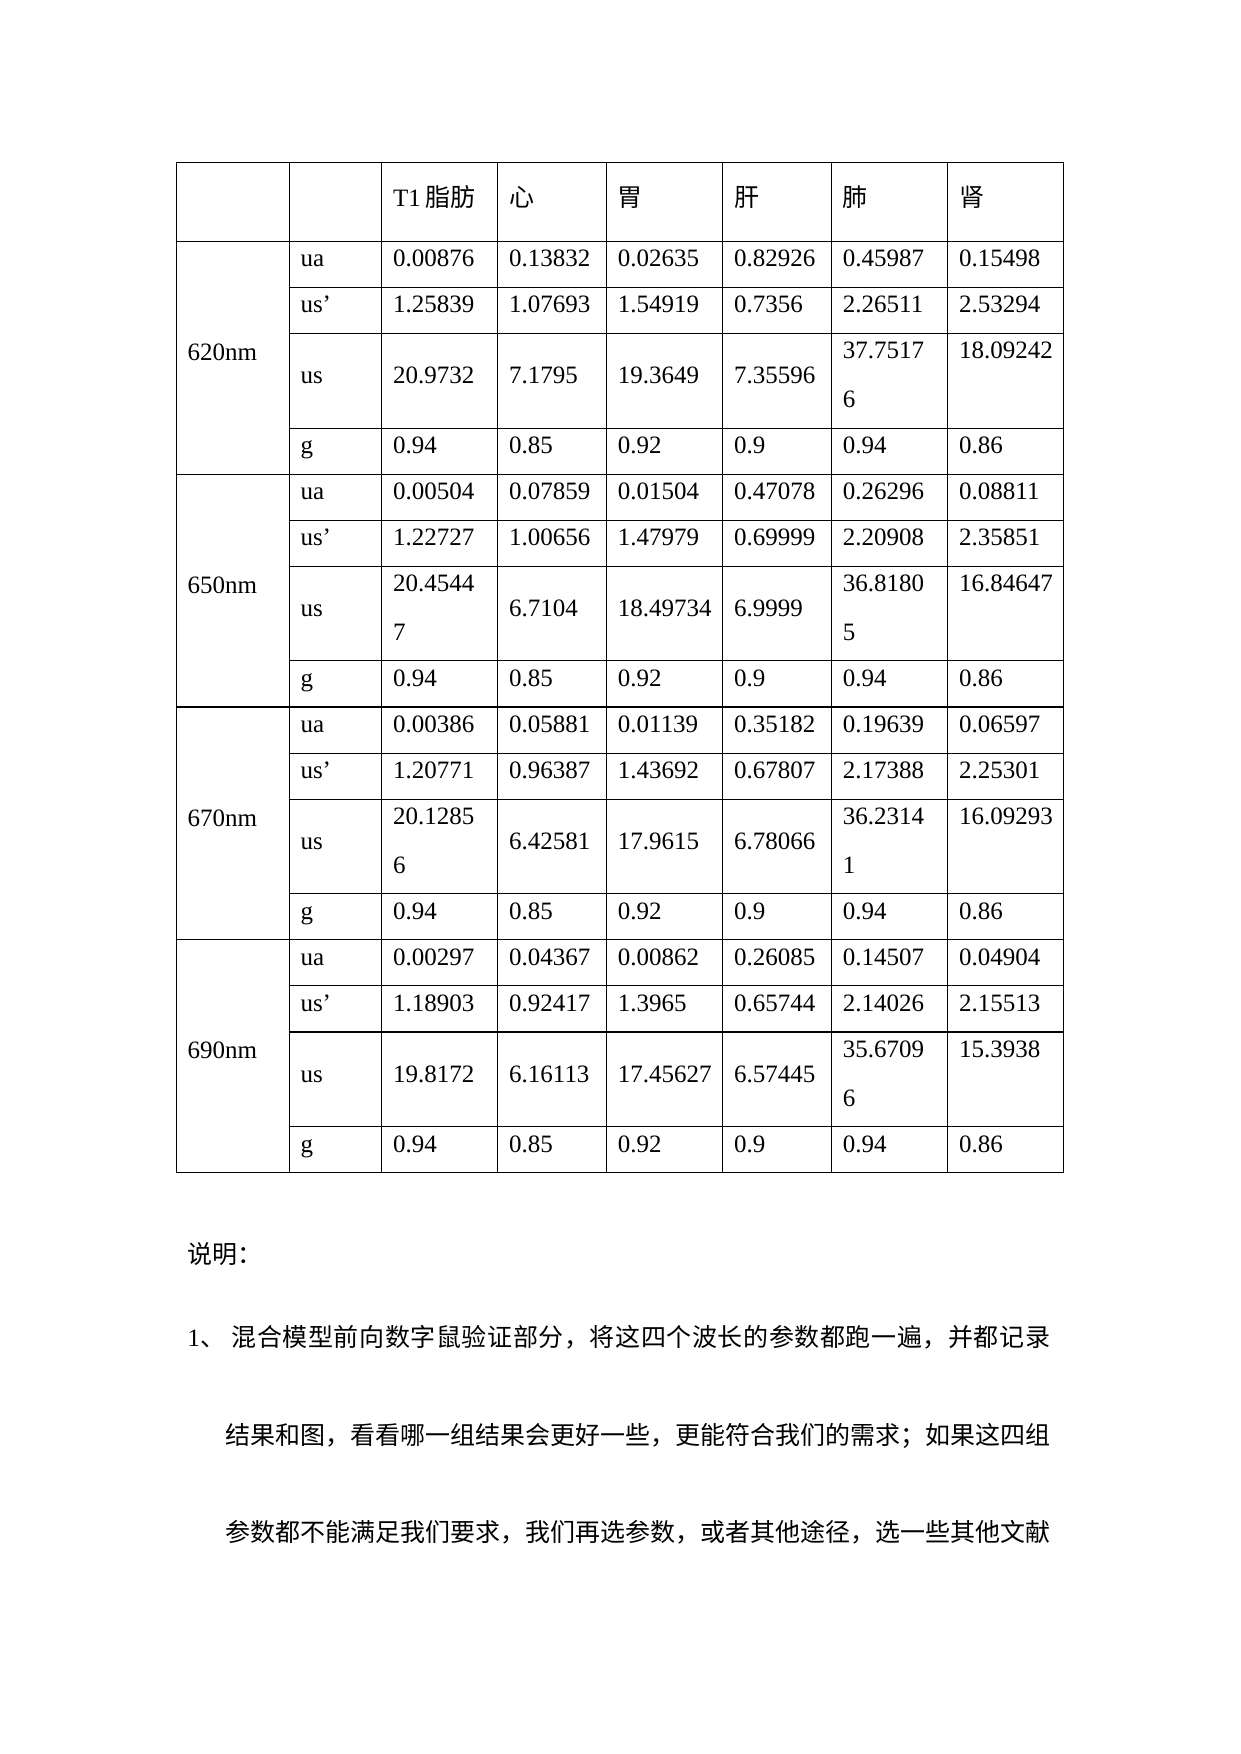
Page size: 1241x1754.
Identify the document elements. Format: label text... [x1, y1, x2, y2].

table_cell 0.26085 [723, 940, 831, 985]
table_cell 18.49734 [607, 567, 722, 660]
table_cell 6.16113 [498, 1033, 606, 1126]
table_cell g [290, 661, 381, 706]
table_cell 2.20908 [832, 521, 947, 566]
table_cell 0.02635 [607, 242, 722, 287]
table_cell g [290, 429, 381, 473]
table_cell 2.35851 [948, 521, 1063, 566]
table_cell 20.12856 [382, 800, 497, 893]
table_cell 1.43692 [607, 754, 722, 798]
table_cell 0.85 [498, 894, 606, 939]
table_cell 0.9 [723, 429, 831, 473]
table_header 肝 [723, 163, 831, 241]
table_cell us’ [290, 288, 381, 333]
table_cell 0.15498 [948, 242, 1063, 287]
table_cell ua [290, 475, 381, 519]
table_cell 1.18903 [382, 986, 497, 1031]
table_cell 0.92417 [498, 986, 606, 1031]
table_cell 0.94 [382, 894, 497, 939]
table_header [290, 163, 381, 241]
table_cell 0.85 [498, 1127, 606, 1172]
table_cell 0.00876 [382, 242, 497, 287]
table_cell us’ [290, 754, 381, 798]
table_cell 0.94 [832, 661, 947, 706]
table_cell 1.54919 [607, 288, 722, 333]
table_cell us [290, 567, 381, 660]
table_cell 35.67096 [832, 1033, 947, 1126]
table_cell 6.78066 [723, 800, 831, 893]
table_cell 6.7104 [498, 567, 606, 660]
table_cell 6.42581 [498, 800, 606, 893]
table_cell 18.09242 [948, 334, 1063, 427]
table_cell 2.17388 [832, 754, 947, 798]
table_cell 0.9 [723, 1127, 831, 1172]
table_cell us’ [290, 521, 381, 566]
table_cell 37.75176 [832, 334, 947, 427]
text 说明： [187, 1220, 1053, 1285]
table_cell 0.13832 [498, 242, 606, 287]
table_cell 0.07859 [498, 475, 606, 519]
table_cell 0.86 [948, 1127, 1063, 1172]
table_cell g [290, 894, 381, 939]
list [187, 1303, 1053, 1563]
table_header 肾 [948, 163, 1063, 241]
table_cell 0.92 [607, 894, 722, 939]
table_cell 0.01139 [607, 708, 722, 752]
table_header 心 [498, 163, 606, 241]
table_cell 6.9999 [723, 567, 831, 660]
table_cell 36.81805 [832, 567, 947, 660]
table_cell 0.85 [498, 661, 606, 706]
table_cell 0.06597 [948, 708, 1063, 752]
table_cell 1.3965 [607, 986, 722, 1031]
table_cell 2.14026 [832, 986, 947, 1031]
table_cell 19.8172 [382, 1033, 497, 1126]
table_cell 7.1795 [498, 334, 606, 427]
table_cell us [290, 1033, 381, 1126]
table_cell 0.14507 [832, 940, 947, 985]
table_cell us’ [290, 986, 381, 1031]
table_cell 0.82926 [723, 242, 831, 287]
table_cell 0.9 [723, 661, 831, 706]
table_cell 1.22727 [382, 521, 497, 566]
table_cell 0.9 [723, 894, 831, 939]
table_cell 2.53294 [948, 288, 1063, 333]
table_cell 0.92 [607, 661, 722, 706]
table_cell 0.86 [948, 661, 1063, 706]
table_cell 15.3938 [948, 1033, 1063, 1126]
table_cell 0.94 [382, 661, 497, 706]
table_cell us [290, 800, 381, 893]
table_cell 0.67807 [723, 754, 831, 798]
table_cell 0.92 [607, 429, 722, 473]
table_cell 0.65744 [723, 986, 831, 1031]
table_cell 17.9615 [607, 800, 722, 893]
table_cell 0.00297 [382, 940, 497, 985]
table_cell us [290, 334, 381, 427]
table_cell 7.35596 [723, 334, 831, 427]
table_cell 0.86 [948, 894, 1063, 939]
table_cell 650nm [177, 475, 289, 706]
table_cell 0.94 [382, 429, 497, 473]
table_cell 0.00862 [607, 940, 722, 985]
table_cell 19.3649 [607, 334, 722, 427]
table_cell 0.00386 [382, 708, 497, 752]
table_cell g [290, 1127, 381, 1172]
table_cell 0.94 [832, 1127, 947, 1172]
table_cell 16.84647 [948, 567, 1063, 660]
table_cell 0.86 [948, 429, 1063, 473]
table_cell 1.20771 [382, 754, 497, 798]
table_cell 0.01504 [607, 475, 722, 519]
table_cell 0.94 [382, 1127, 497, 1172]
table_cell 0.85 [498, 429, 606, 473]
table_header [177, 163, 289, 241]
table_header T1脂肪 [382, 163, 497, 241]
table_cell 6.57445 [723, 1033, 831, 1126]
table_cell 0.92 [607, 1127, 722, 1172]
table_header 肺 [832, 163, 947, 241]
table_cell 0.96387 [498, 754, 606, 798]
table_cell 1.47979 [607, 521, 722, 566]
table_header 胃 [607, 163, 722, 241]
table_cell 1.00656 [498, 521, 606, 566]
table_cell ua [290, 708, 381, 752]
table_cell 0.00504 [382, 475, 497, 519]
table_cell 0.04367 [498, 940, 606, 985]
table_cell 36.23141 [832, 800, 947, 893]
table_cell 670nm [177, 708, 289, 939]
table_cell 0.94 [832, 429, 947, 473]
table_cell 0.7356 [723, 288, 831, 333]
table_cell 0.26296 [832, 475, 947, 519]
table_cell 0.19639 [832, 708, 947, 752]
table_cell 0.35182 [723, 708, 831, 752]
table_cell 17.45627 [607, 1033, 722, 1126]
table_cell 0.69999 [723, 521, 831, 566]
table_cell 16.09293 [948, 800, 1063, 893]
table_cell 1.25839 [382, 288, 497, 333]
table_cell 2.26511 [832, 288, 947, 333]
table_cell 2.25301 [948, 754, 1063, 798]
table_cell ua [290, 242, 381, 287]
table_cell 0.47078 [723, 475, 831, 519]
table_cell 0.45987 [832, 242, 947, 287]
table_cell 0.94 [832, 894, 947, 939]
table_cell ua [290, 940, 381, 985]
table_cell 20.45447 [382, 567, 497, 660]
table_cell 1.07693 [498, 288, 606, 333]
table_cell 0.04904 [948, 940, 1063, 985]
table_cell 690nm [177, 940, 289, 1172]
table_cell 2.15513 [948, 986, 1063, 1031]
table_cell 20.9732 [382, 334, 497, 427]
table_cell 0.05881 [498, 708, 606, 752]
table_cell 620nm [177, 242, 289, 473]
table_cell 0.08811 [948, 475, 1063, 519]
